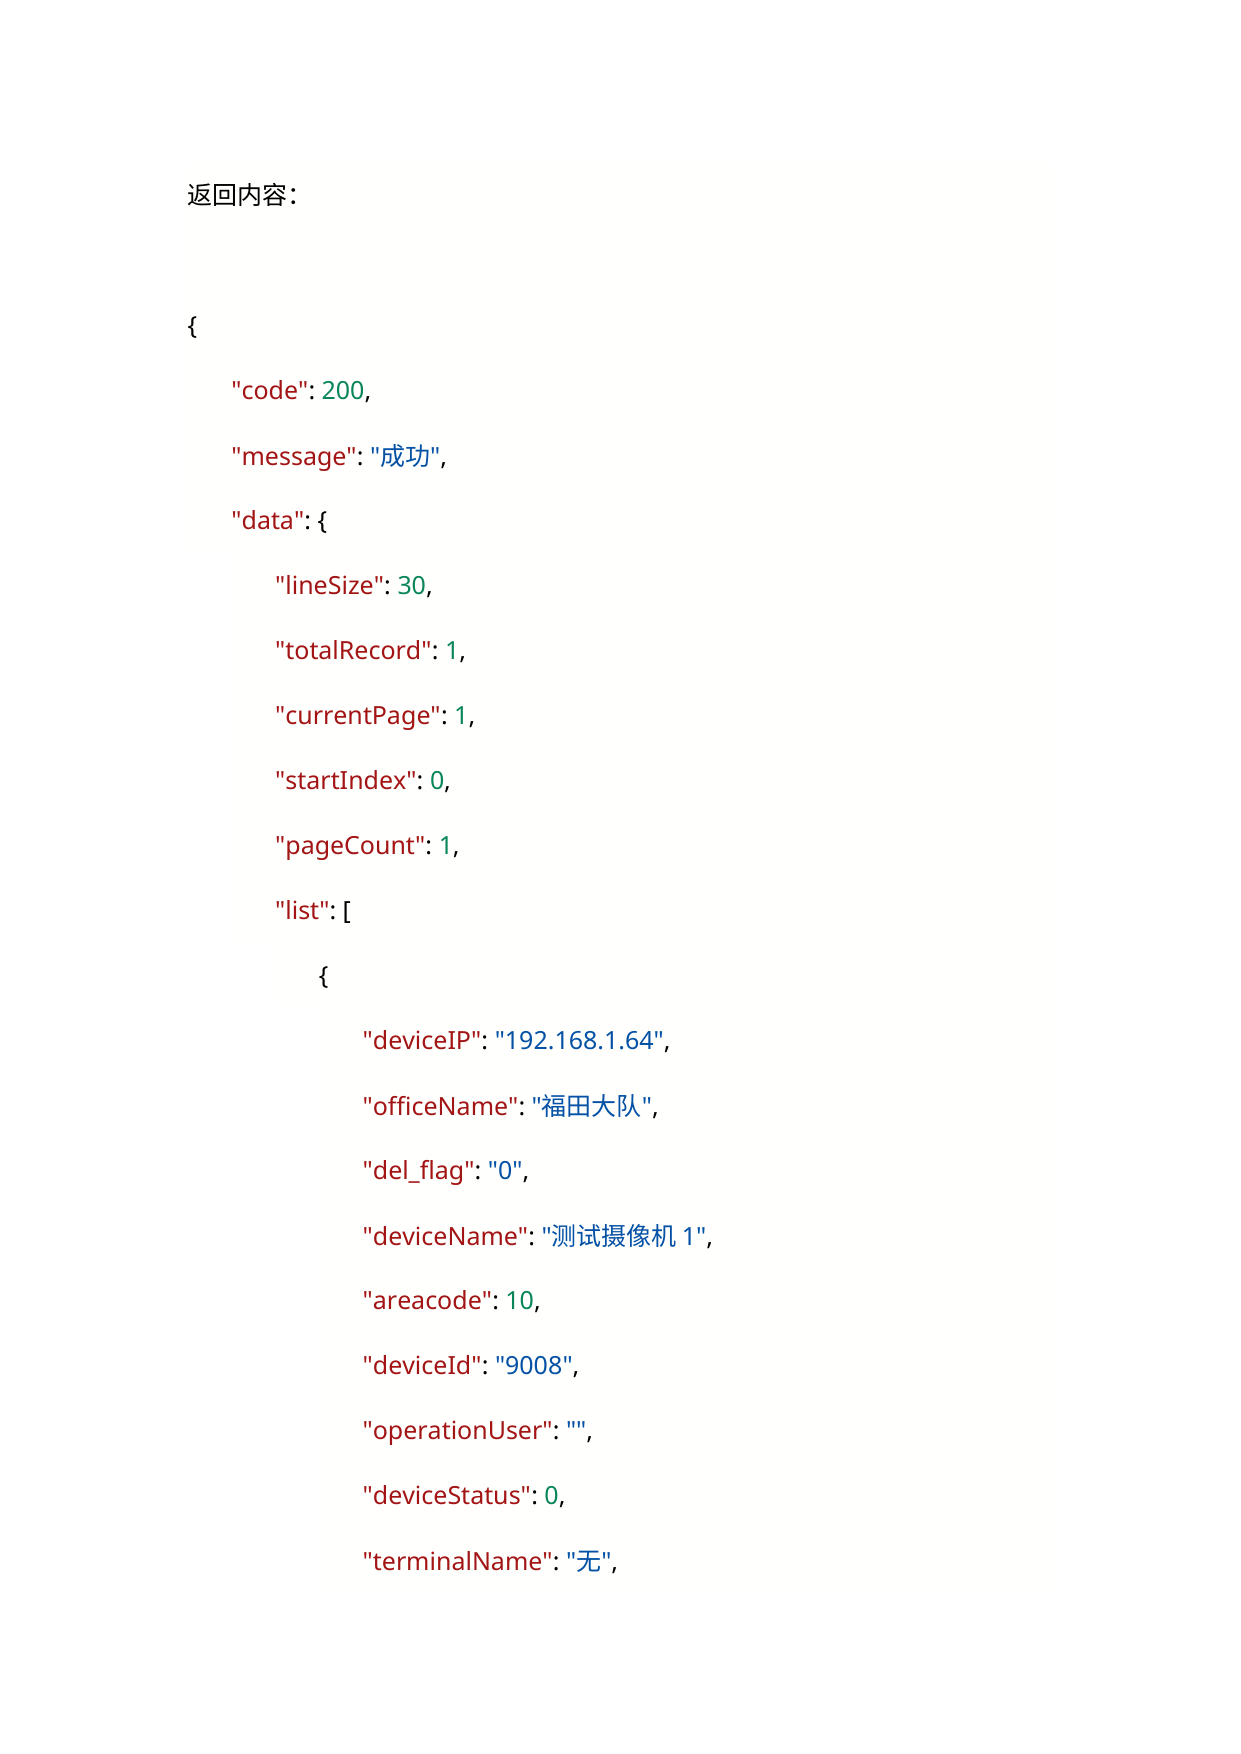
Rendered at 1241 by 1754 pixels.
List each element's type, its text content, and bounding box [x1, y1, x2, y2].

text { [187, 292, 1053, 357]
text "areacode": 10, [319, 1267, 1053, 1332]
text "operationUser": "", [319, 1397, 1053, 1462]
text "startIndex": 0, [231, 747, 1053, 812]
text "deviceIP": "192.168.1.64", [319, 1007, 1053, 1072]
text "lineSize": 30, [231, 552, 1053, 617]
text "deviceId": "9008", [319, 1332, 1053, 1397]
text "code": 200, [187, 357, 1053, 422]
text "pageCount": 1, [231, 812, 1053, 877]
text "deviceStatus": 0, [319, 1462, 1053, 1527]
text 返回内容： [187, 162, 1053, 227]
text "del_flag": "0", [319, 1137, 1053, 1202]
text "list": [ [231, 877, 1053, 942]
text "terminalName": "无", [319, 1527, 1053, 1592]
text "deviceName": "测试摄像机1", [319, 1202, 1053, 1267]
text "data": { [187, 487, 1053, 552]
text "totalRecord": 1, [231, 617, 1053, 682]
text "message": "成功", [187, 422, 1053, 487]
text "officeName": "福田大队", [319, 1072, 1053, 1137]
text "currentPage": 1, [231, 682, 1053, 747]
text { [275, 942, 1053, 1007]
